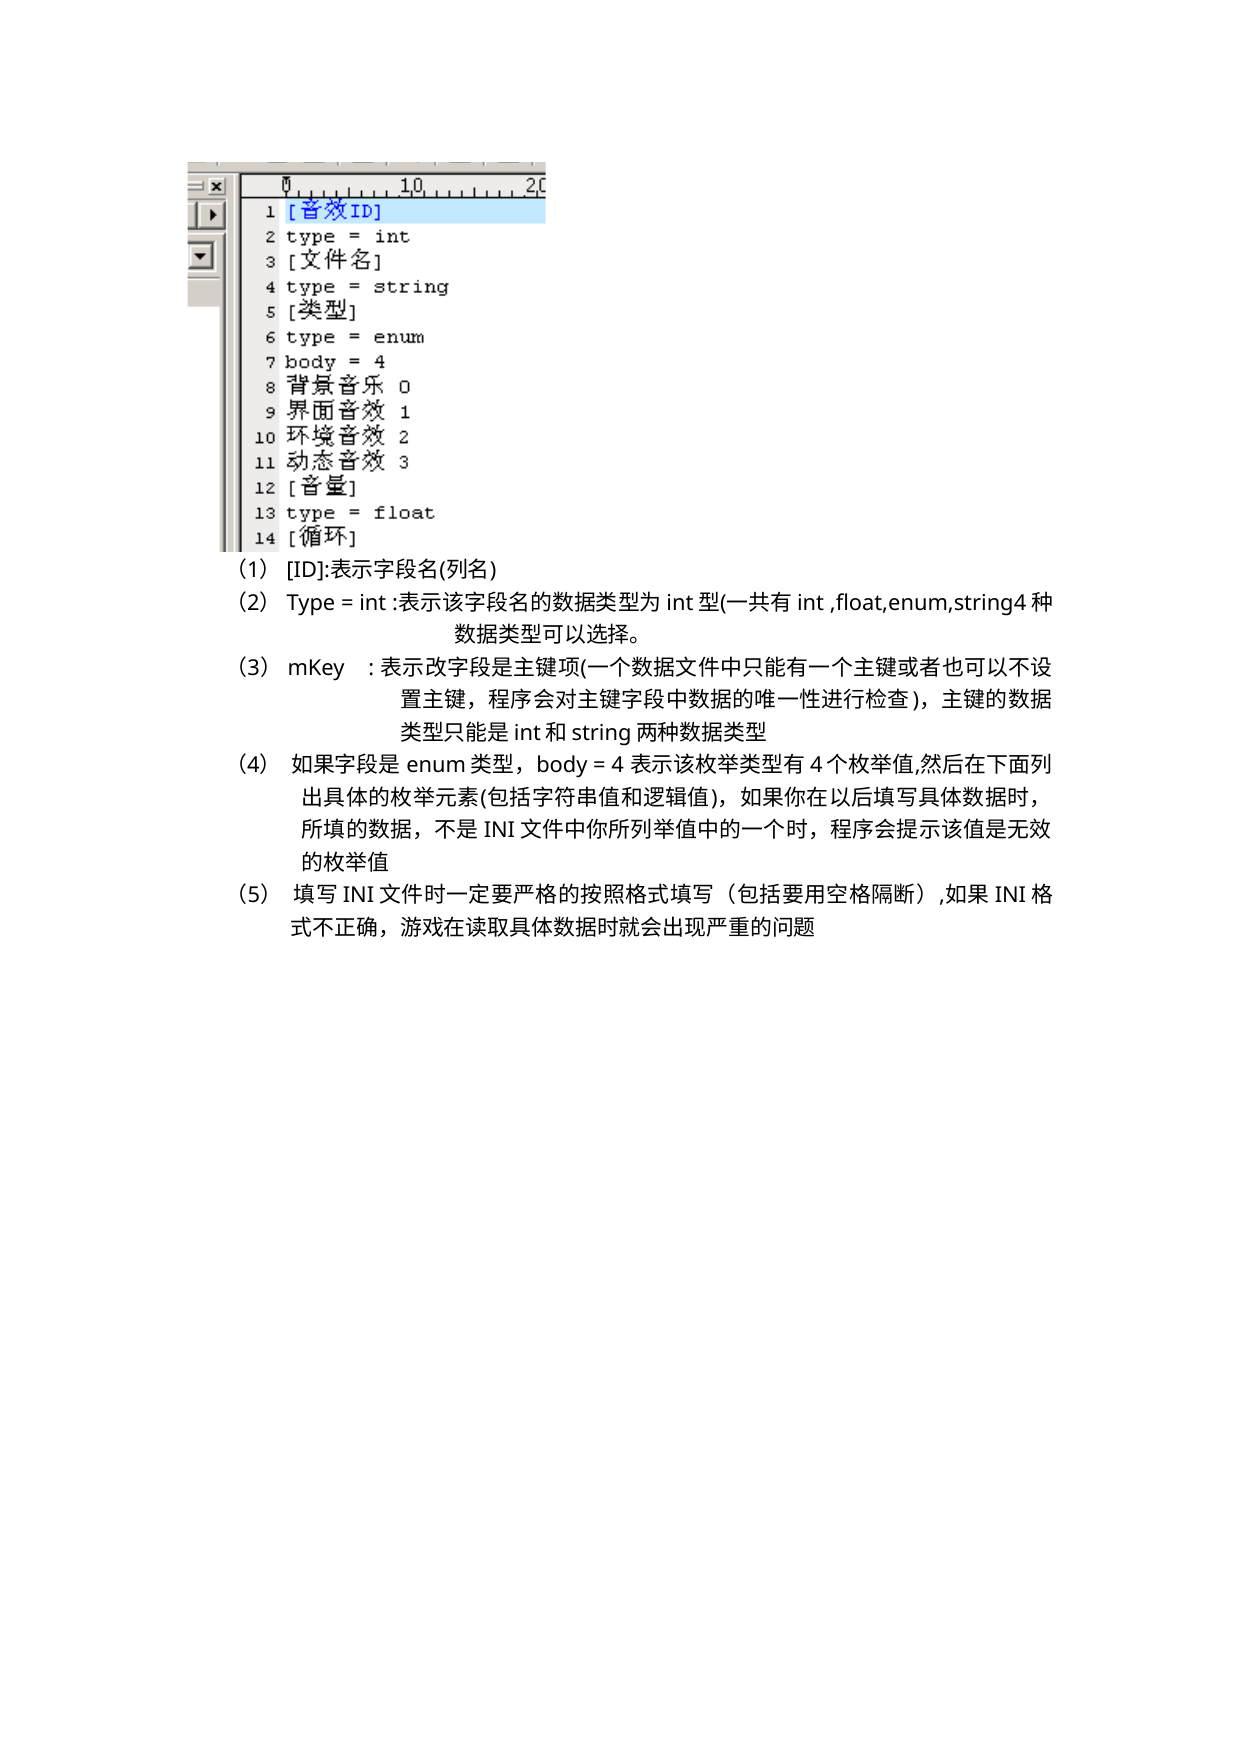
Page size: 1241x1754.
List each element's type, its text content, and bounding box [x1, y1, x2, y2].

picture [187, 162, 546, 552]
list （5） 填写INI文件时一定要严格的按照格式填写（包括要用空格隔断）,如果INI格式不正确，游戏在读取具体数据时就会出现严重的问题 [225, 877, 1053, 942]
text （4） 如果字段是 enum类型，body = 4 表示该枚举类型有4个枚举值,然后在下面列出具体的枚举元素(包括字符串值和逻辑值)，如果你在以后填写具体数据时，所填的数据，不是INI文件中你所列举值中的一个时，程序会提示该值是无效的枚举值 [225, 747, 1053, 877]
list （1） [ID]:表示字段名(列名) [225, 552, 1053, 584]
list （3） mKey : 表示改字段是主键项(一个数据文件中只能有一个主键或者也可以不设置主键，程序会对主键字段中数据的唯一性进行检查)，主键的数据类型只能是int和string两种数据类型 [225, 649, 1053, 747]
text （2） Type = int :表示该字段名的数据类型为int型(一共有int ,float,enum,string4种数据类型可以选择。 [225, 584, 1053, 649]
